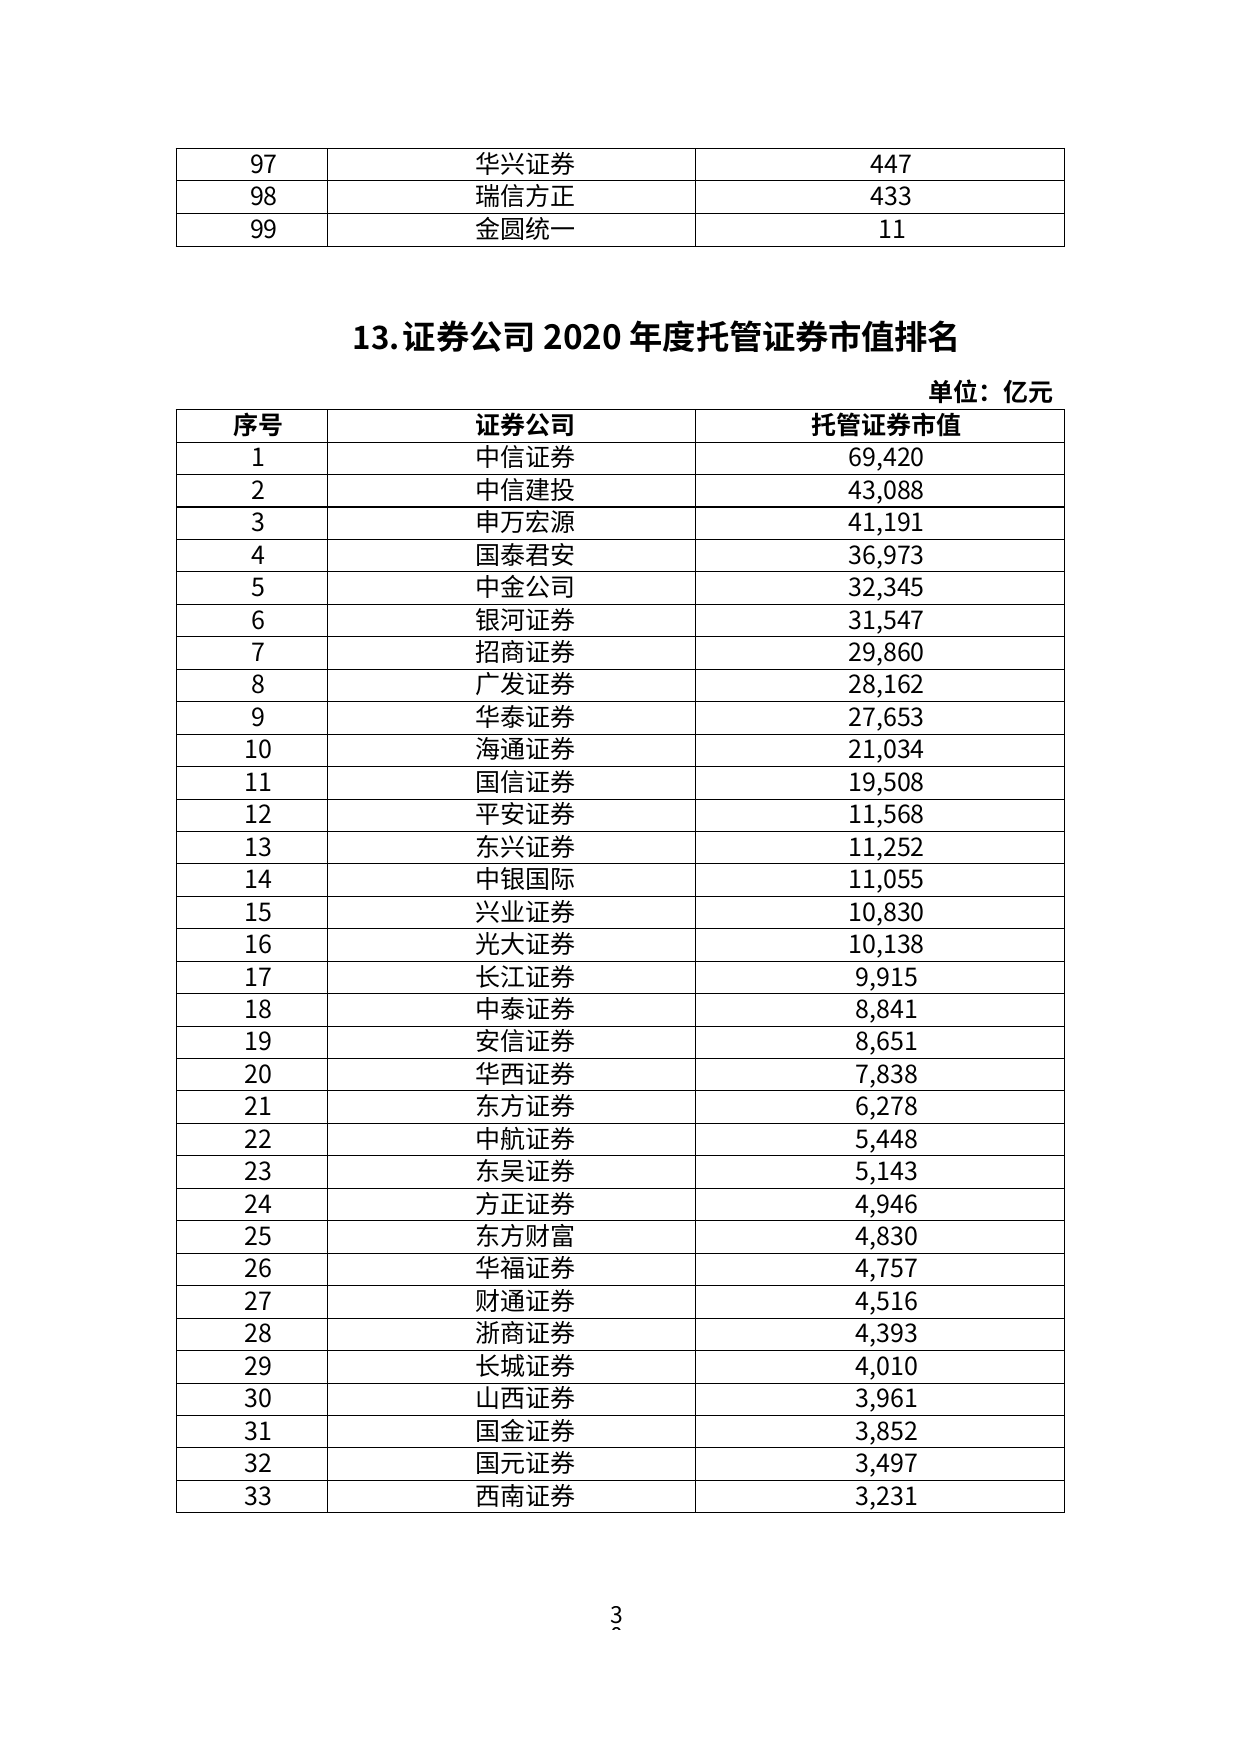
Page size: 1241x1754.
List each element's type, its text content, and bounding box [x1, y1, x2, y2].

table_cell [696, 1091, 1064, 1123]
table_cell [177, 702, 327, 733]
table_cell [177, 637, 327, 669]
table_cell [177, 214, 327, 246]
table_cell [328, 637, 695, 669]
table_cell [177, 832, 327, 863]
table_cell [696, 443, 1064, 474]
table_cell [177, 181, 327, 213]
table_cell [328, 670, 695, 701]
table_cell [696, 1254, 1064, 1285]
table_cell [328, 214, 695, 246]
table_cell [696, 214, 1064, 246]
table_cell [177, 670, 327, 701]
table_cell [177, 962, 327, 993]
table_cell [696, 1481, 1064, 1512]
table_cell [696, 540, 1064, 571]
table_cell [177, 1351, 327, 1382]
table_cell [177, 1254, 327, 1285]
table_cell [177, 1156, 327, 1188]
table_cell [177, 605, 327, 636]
list 证券公司 2020 年度托管证券市值排名 [352, 304, 1076, 361]
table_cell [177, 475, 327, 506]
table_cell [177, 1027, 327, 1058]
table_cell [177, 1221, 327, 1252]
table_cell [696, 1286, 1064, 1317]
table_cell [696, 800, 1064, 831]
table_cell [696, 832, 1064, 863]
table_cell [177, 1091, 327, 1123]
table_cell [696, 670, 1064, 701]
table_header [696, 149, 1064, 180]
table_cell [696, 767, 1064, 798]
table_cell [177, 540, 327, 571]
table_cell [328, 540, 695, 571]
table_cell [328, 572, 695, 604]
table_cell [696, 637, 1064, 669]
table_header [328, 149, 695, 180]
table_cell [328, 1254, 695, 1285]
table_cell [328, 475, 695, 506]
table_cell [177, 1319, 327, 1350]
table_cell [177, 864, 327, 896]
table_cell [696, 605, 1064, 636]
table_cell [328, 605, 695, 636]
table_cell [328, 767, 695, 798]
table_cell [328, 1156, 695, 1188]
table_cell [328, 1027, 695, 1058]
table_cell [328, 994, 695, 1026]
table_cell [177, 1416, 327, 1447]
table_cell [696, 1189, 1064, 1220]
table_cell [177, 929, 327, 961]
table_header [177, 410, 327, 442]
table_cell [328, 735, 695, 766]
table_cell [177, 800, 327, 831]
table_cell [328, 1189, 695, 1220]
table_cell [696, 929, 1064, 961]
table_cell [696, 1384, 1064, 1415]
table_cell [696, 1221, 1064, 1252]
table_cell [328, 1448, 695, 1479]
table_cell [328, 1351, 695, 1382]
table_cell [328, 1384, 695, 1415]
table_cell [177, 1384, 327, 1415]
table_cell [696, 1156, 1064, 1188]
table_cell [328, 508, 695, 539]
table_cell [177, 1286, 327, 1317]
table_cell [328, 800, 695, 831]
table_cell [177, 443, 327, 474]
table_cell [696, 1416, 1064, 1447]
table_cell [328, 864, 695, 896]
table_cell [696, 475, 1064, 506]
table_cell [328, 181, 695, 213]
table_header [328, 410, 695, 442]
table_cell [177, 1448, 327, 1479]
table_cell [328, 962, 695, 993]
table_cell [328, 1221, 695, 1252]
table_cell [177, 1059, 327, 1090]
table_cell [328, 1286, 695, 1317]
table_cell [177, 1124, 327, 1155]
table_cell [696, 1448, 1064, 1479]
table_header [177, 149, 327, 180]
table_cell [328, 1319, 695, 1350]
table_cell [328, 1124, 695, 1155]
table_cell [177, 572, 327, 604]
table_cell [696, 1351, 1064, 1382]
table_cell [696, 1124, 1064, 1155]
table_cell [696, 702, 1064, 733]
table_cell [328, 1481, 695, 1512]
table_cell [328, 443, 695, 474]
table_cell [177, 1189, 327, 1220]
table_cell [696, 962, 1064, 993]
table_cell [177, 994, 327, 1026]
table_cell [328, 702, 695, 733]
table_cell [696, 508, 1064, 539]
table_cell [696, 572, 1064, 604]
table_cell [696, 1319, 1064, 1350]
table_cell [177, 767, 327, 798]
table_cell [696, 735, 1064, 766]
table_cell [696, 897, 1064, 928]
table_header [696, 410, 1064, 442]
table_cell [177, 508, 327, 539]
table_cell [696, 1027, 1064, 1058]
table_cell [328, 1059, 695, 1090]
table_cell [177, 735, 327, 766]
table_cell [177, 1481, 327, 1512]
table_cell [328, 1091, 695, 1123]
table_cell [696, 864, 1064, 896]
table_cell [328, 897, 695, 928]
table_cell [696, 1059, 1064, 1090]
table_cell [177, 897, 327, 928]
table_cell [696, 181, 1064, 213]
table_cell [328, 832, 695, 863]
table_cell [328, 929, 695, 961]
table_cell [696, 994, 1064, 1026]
text 单位：亿元 [164, 373, 1053, 409]
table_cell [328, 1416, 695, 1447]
